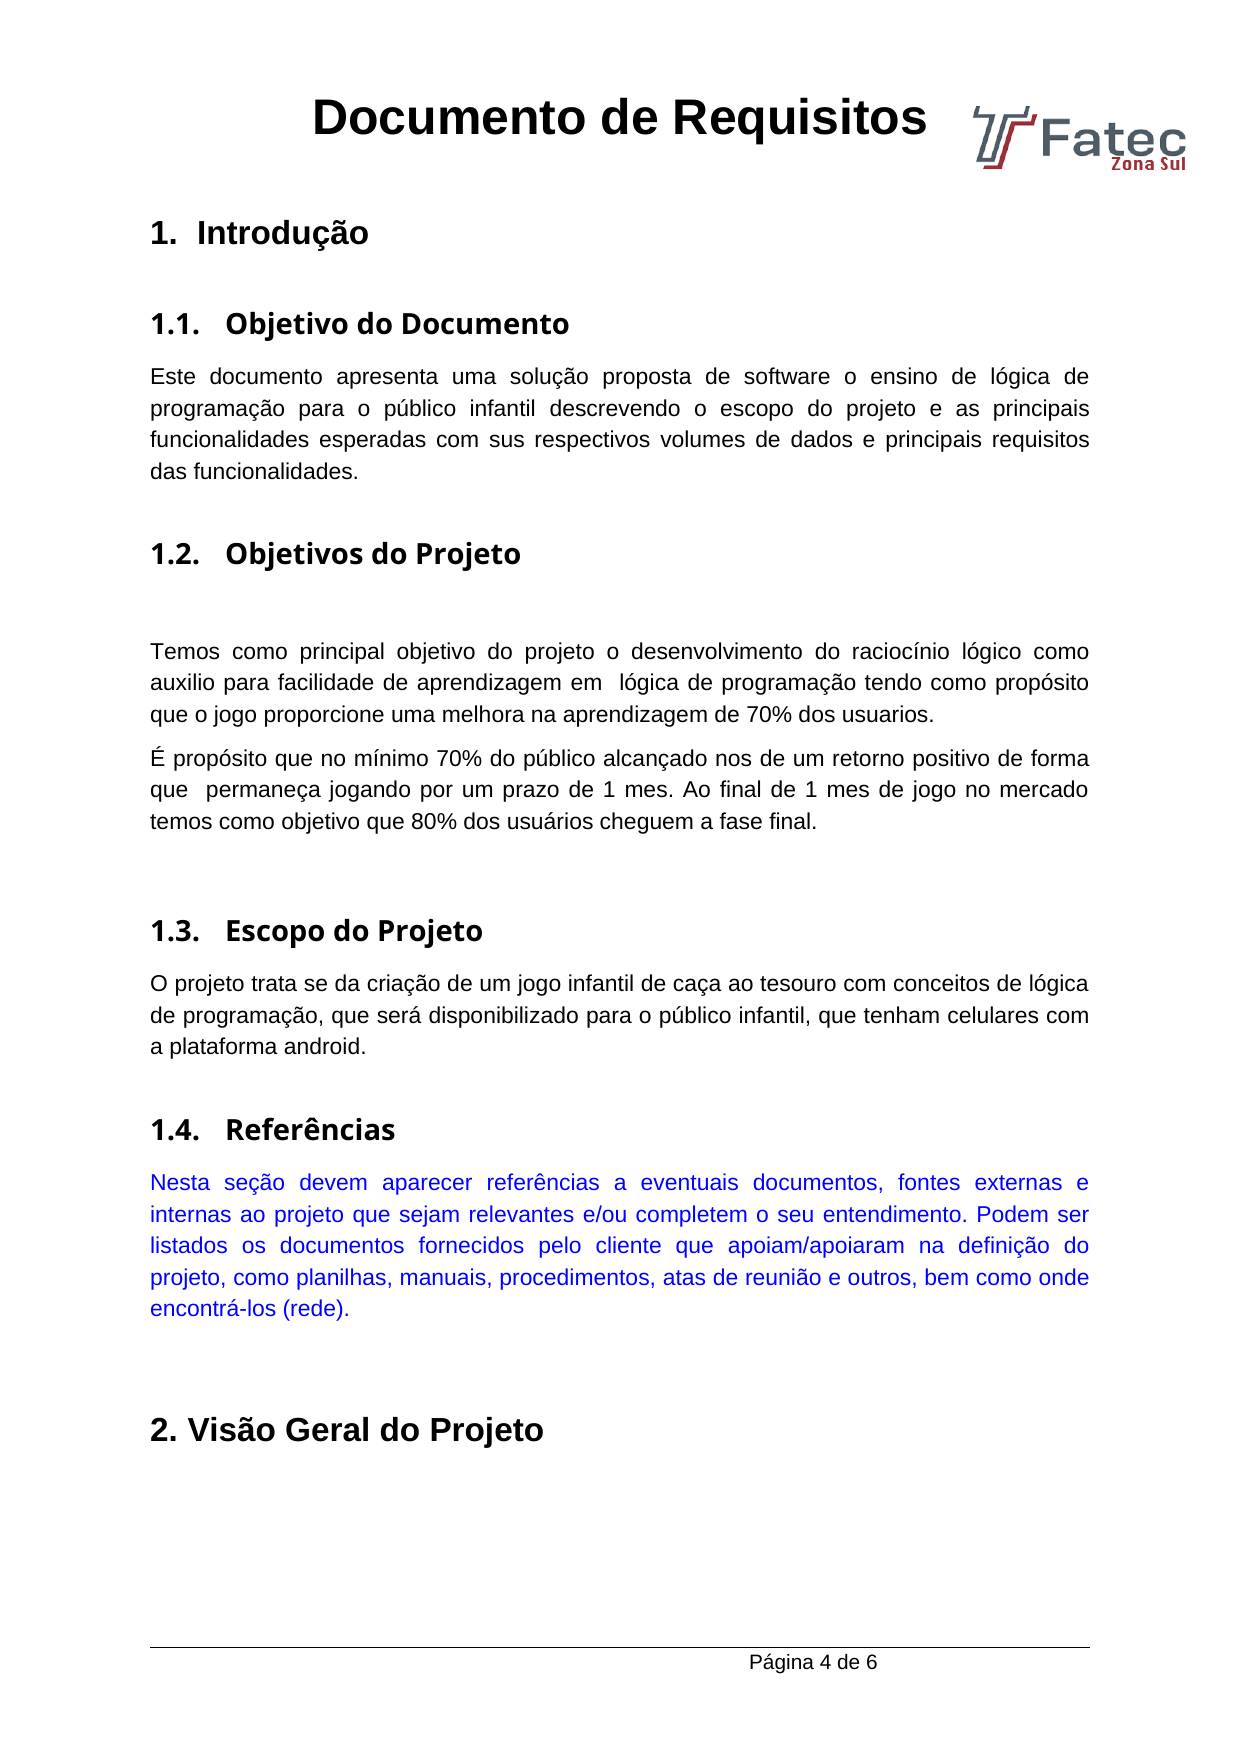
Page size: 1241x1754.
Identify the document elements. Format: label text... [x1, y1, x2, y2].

text É propósito que no mínimo 70% do público alcançado nos de um retorno positivo de forma que permaneça jogando por um prazo de 1 mes. Ao final de 1 mes de jogo no mercado temos como objetivo que 80% dos usuários cheguem a fase final. [150, 745, 1090, 834]
subtitle Escopo do Projeto [150, 910, 1090, 950]
subtitle Referências [150, 1109, 1090, 1148]
subtitle Objetivos do Projeto [150, 533, 1090, 573]
picture [968, 99, 1191, 175]
text Nesta seção devem aparecer referências a eventuais documentos, fontes externas e internas ao projeto que sejam relevantes e/ou completem o seu entendimento. Podem ser listados os documentos fornecidos pelo cliente que apoiam/apoiaram na definição do projeto, como planilhas, manuais, procedimentos, atas de reunião e outros, bem como onde encontrá-los (rede). [150, 1169, 1090, 1322]
subtitle Introdução [150, 213, 1090, 251]
subtitle Objetivo do Documento [150, 303, 1090, 343]
subtitle Visão Geral do Projeto [150, 1410, 1090, 1448]
text Temos como principal objetivo do projeto o desenvolvimento do raciocínio lógico como auxilio para facilidade de aprendizagem em lógica de programação tendo como propósito que o jogo proporcione uma melhora na aprendizagem de 70% dos usuarios. [150, 638, 1090, 727]
text O projeto trata se da criação de um jogo infantil de caça ao tesouro com conceitos de lógica de programação, que será disponibilizado para o público infantil, que tenham celulares com a plataforma android. [150, 970, 1090, 1059]
text Este documento apresenta uma solução proposta de software o ensino de lógica de programação para o público infantil descrevendo o escopo do projeto e as principais funcionalidades esperadas com sus respectivos volumes de dados e principais requisitos das funcionalidades. [150, 363, 1090, 484]
